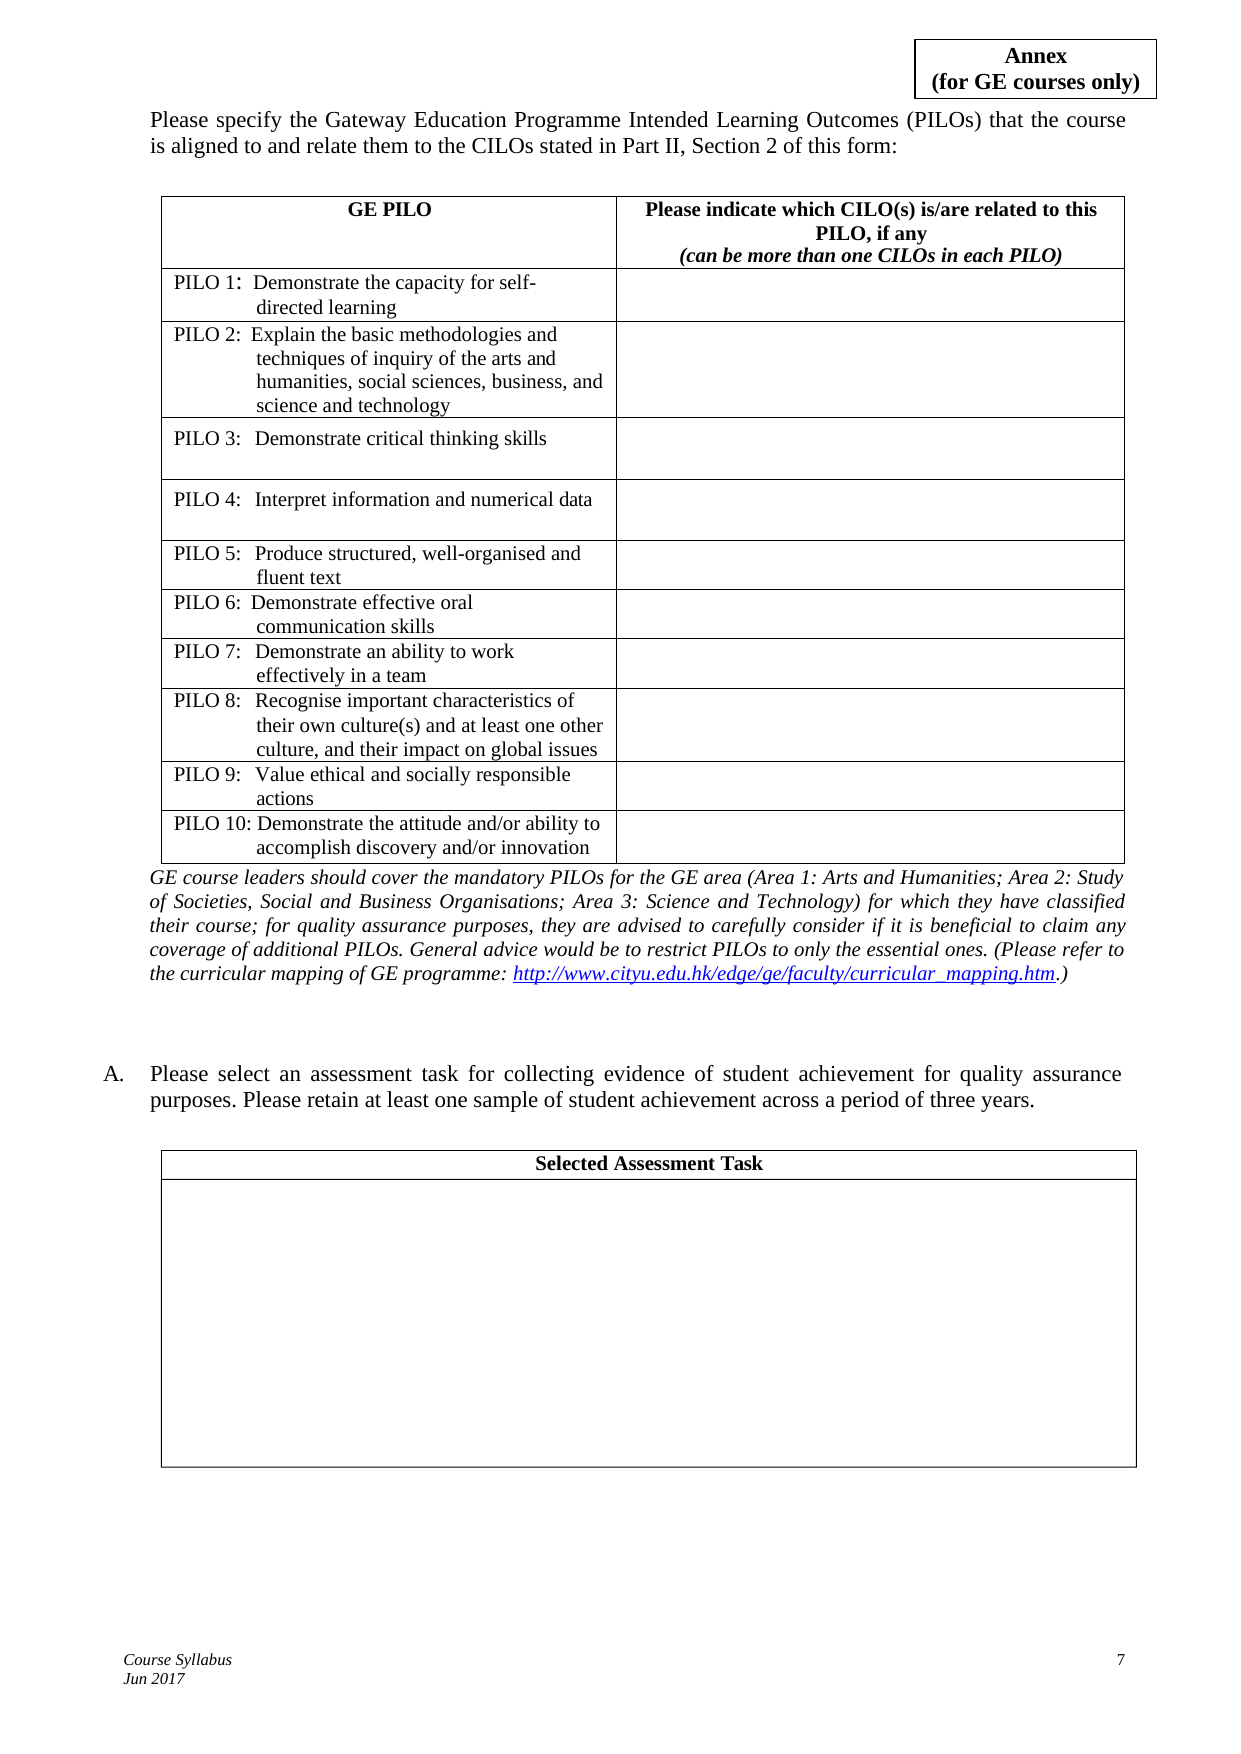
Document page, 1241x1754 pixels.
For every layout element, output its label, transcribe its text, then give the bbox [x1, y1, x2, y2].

table_cell PILO 9: Value ethical and socially responsible actions [162, 762, 616, 810]
text A. Please select an assessment task for collecting evidence of student achievement for quality assurance purposes. Please retain at least one sample of student achievement across a period of three years. [103, 1060, 1126, 1112]
text GE course leaders should cover the mandatory PILOs for the GE area (Area 1: Arts and Humanities; Area 2: Study of Societies, Social and Business Organisations; Area 3: Science and Technology) for which they have classified their course; for quality assurance purposes, they are advised to carefully consider if it is beneficial to claim any coverage of additional PILOs. General advice would be to restrict PILOs to only the essential ones. (Please refer to the curricular mapping of GE programme: http://www.cityu.edu.hk/edge/ge/faculty/curricular_mapping.htm.) [149, 865, 1126, 985]
table_header Please indicate which CILO(s) is/are related to this PILO, if any (can be more than one CILOs in each PILO) [617, 197, 1124, 268]
table_cell PILO 3: Demonstrate critical thinking skills [162, 418, 616, 478]
table_cell PILO 4: Interpret information and numerical data [162, 480, 616, 540]
table_cell [617, 269, 1124, 321]
table_cell [617, 590, 1124, 638]
table_cell [617, 811, 1124, 863]
table_cell [617, 689, 1124, 761]
table_cell [617, 639, 1124, 687]
table_cell [617, 762, 1124, 810]
table_cell PILO 1: Demonstrate the capacity for self- directed learning [162, 269, 616, 321]
table_cell PILO 8: Recognise important characteristics of their own culture(s) and at least one other culture, and their impact on global issues [162, 689, 616, 761]
table_cell PILO 10: Demonstrate the attitude and/or ability to accomplish discovery and/or innovation [162, 811, 616, 863]
table_cell PILO 2: Explain the basic methodologies and techniques of inquiry of the arts and humanities, social sciences, business, and science and technology [162, 322, 616, 417]
table_cell [617, 322, 1124, 417]
table_cell [617, 541, 1124, 589]
table_cell [617, 480, 1124, 540]
table_cell PILO 6: Demonstrate effective oral communication skills [162, 590, 616, 638]
text Please specify the Gateway Education Programme Intended Learning Outcomes (PILOs) that the course is aligned to and relate them to the CILOs stated in Part II, Section 2 of this form: [150, 107, 1126, 158]
table_header GE PILO [162, 197, 616, 268]
table_cell PILO 5: Produce structured, well-organised and fluent text [162, 541, 616, 589]
table_cell [617, 418, 1124, 478]
table_cell PILO 7: Demonstrate an ability to work effectively in a team [162, 639, 616, 687]
